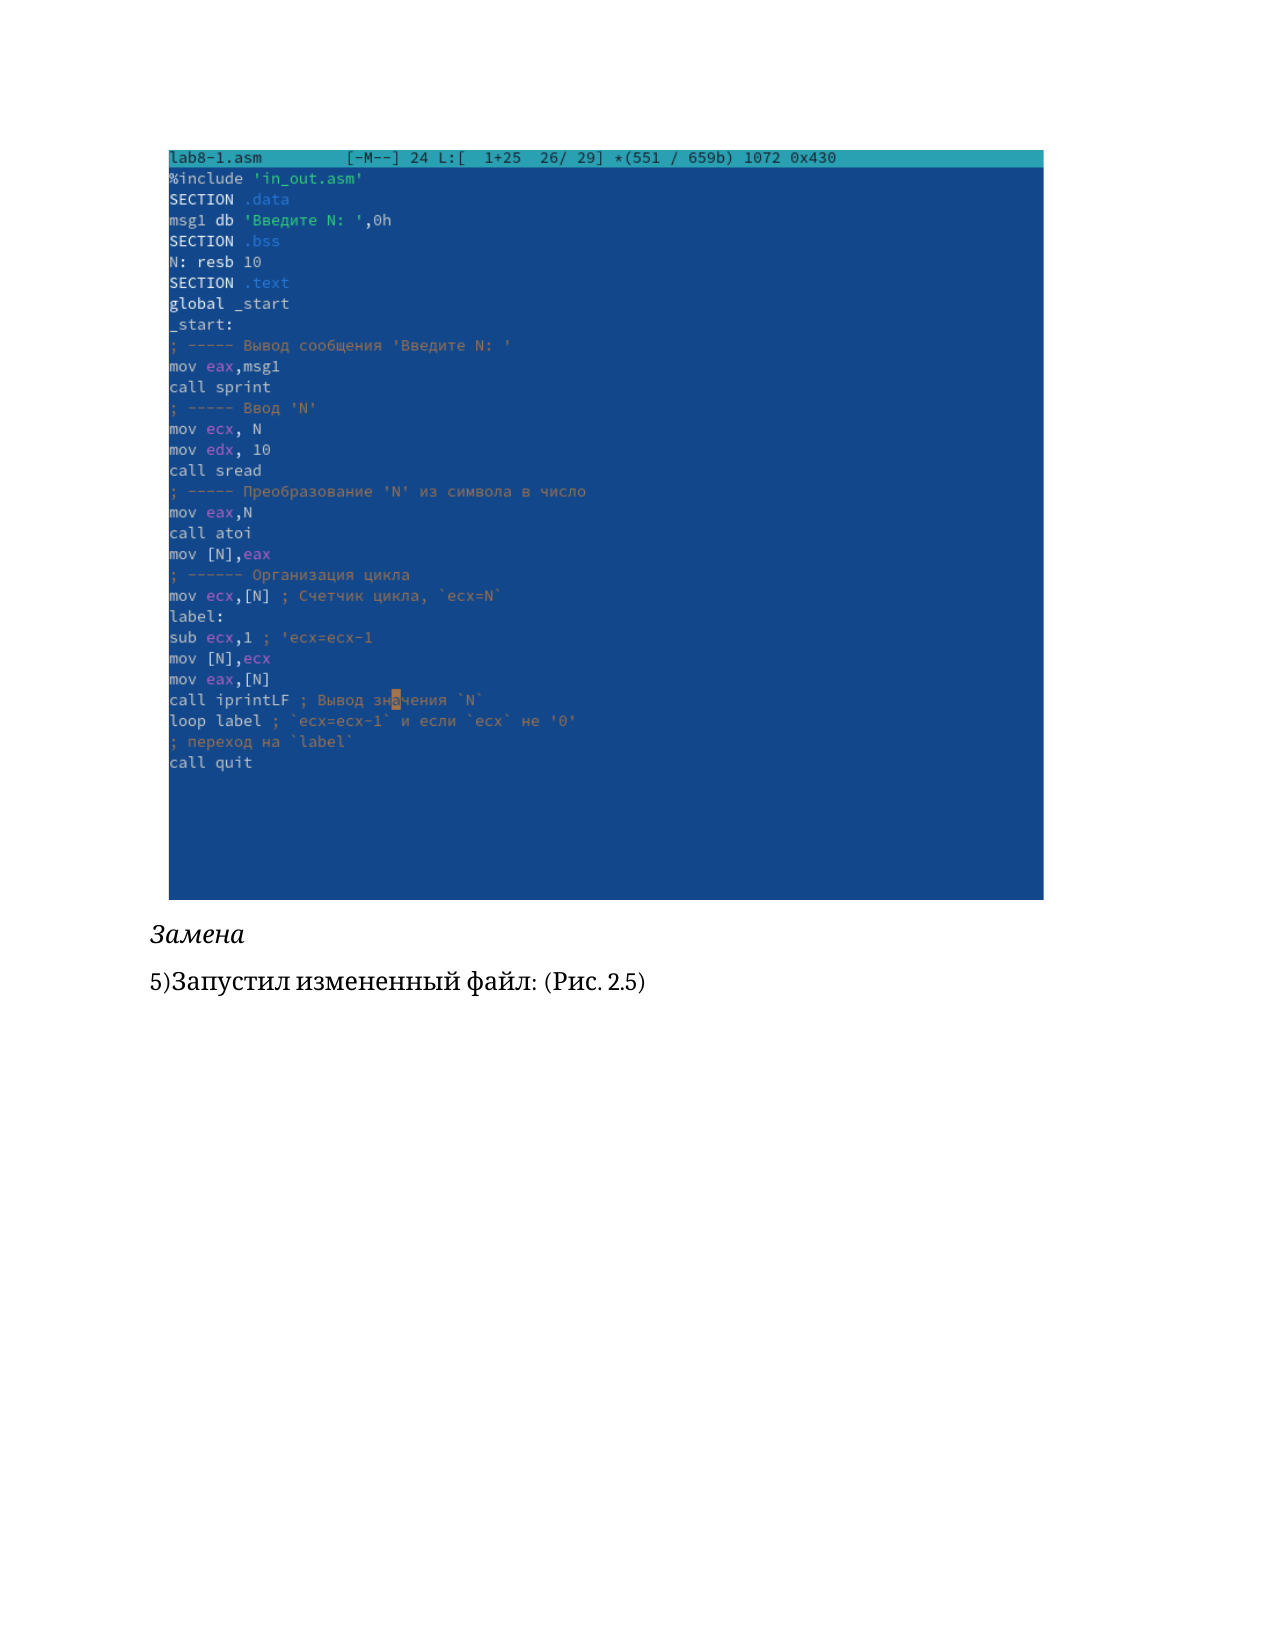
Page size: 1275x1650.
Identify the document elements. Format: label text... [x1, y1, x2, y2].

text 5)Запустил измененный файл: (Рис. 2.5) [150, 968, 1125, 997]
text Замена [150, 921, 1125, 949]
picture [168, 150, 1044, 900]
